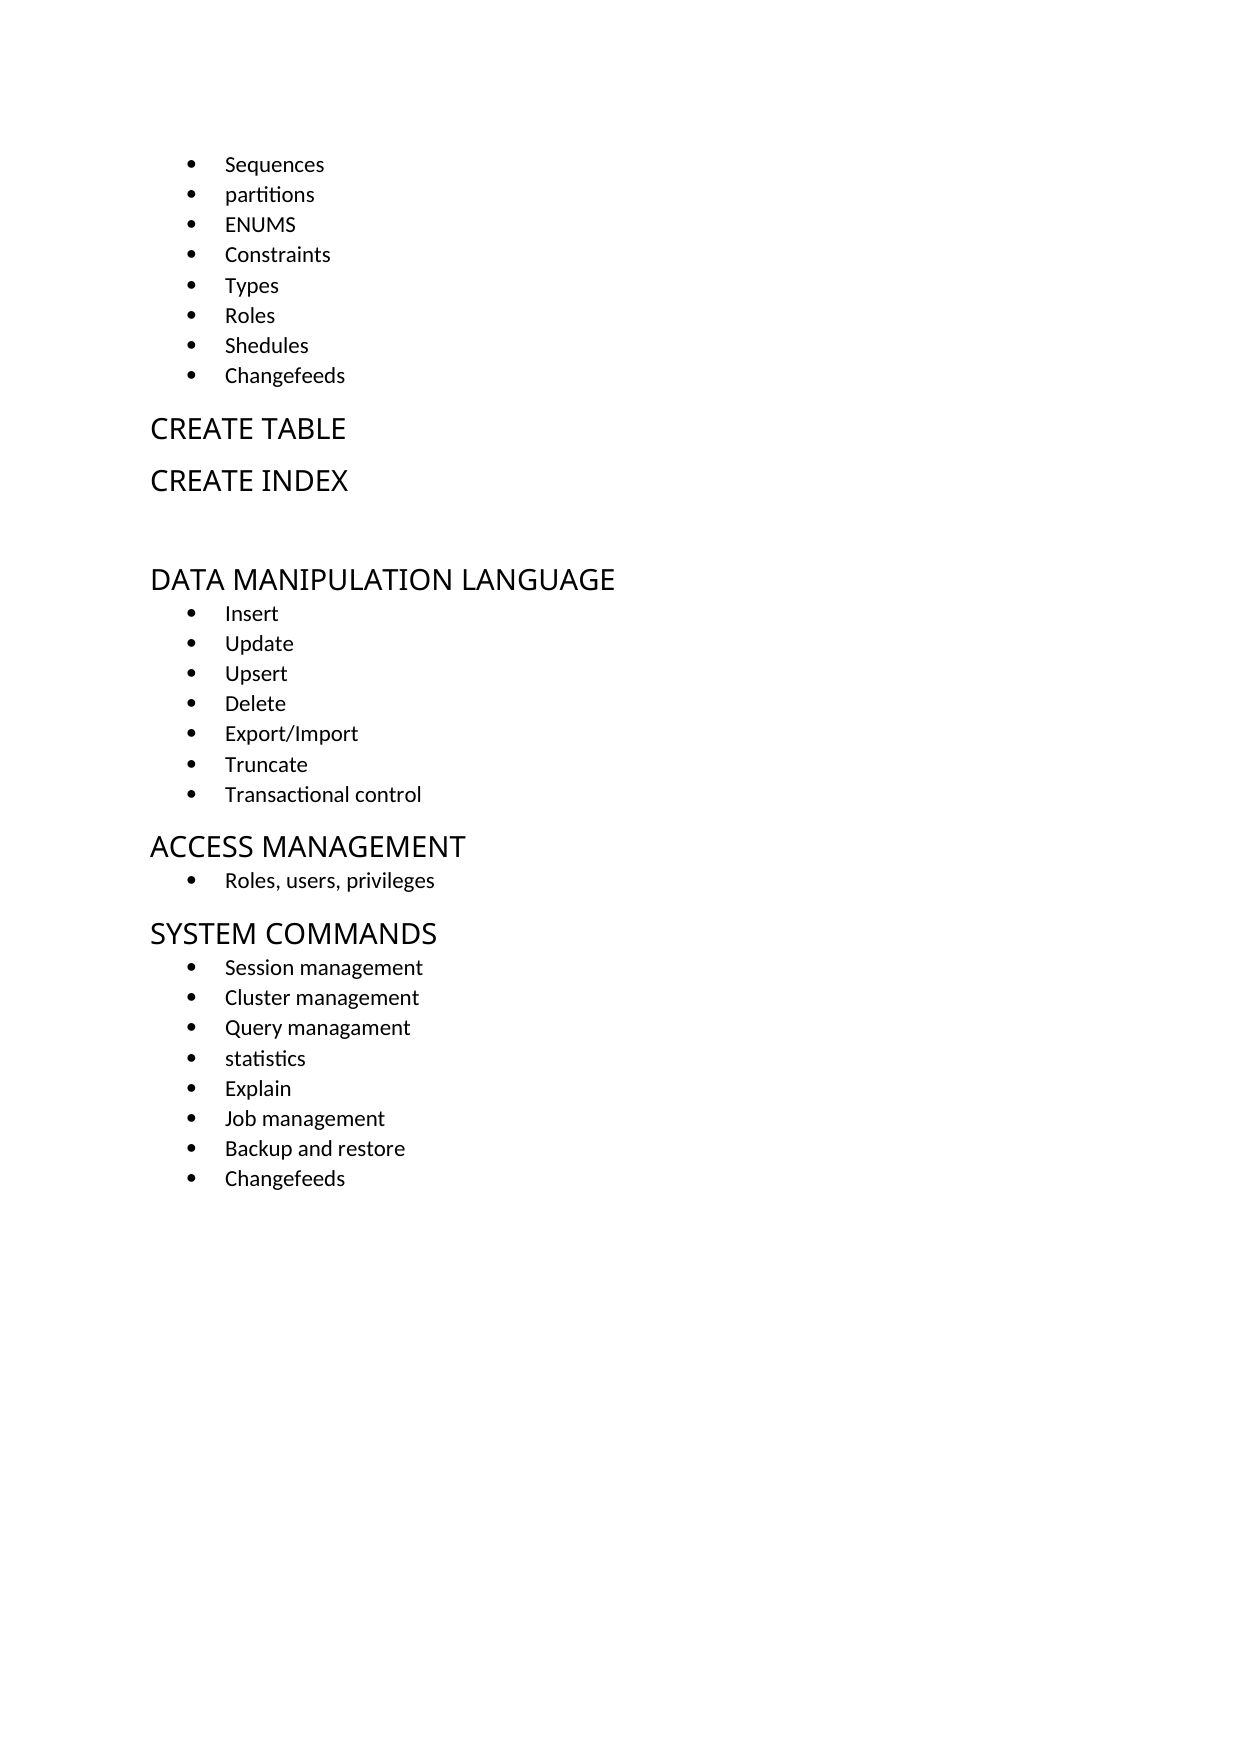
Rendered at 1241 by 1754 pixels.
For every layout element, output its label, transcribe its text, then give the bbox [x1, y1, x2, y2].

list ENUMS [187, 210, 1090, 238]
list Explain [187, 1074, 1090, 1102]
list Sequences [187, 150, 1090, 178]
subtitle System commands [150, 913, 1090, 953]
list Types [187, 271, 1090, 299]
subtitle CREATE INDEX [150, 461, 1090, 500]
list Query managament [187, 1013, 1090, 1041]
list Cluster management [187, 983, 1090, 1011]
list Constraints [187, 241, 1090, 269]
list Roles [187, 301, 1090, 329]
list Session management [187, 953, 1090, 981]
list Truncate [187, 750, 1090, 778]
list Changefeeds [187, 1164, 1090, 1192]
list Delete [187, 689, 1090, 717]
list Shedules [187, 331, 1090, 359]
list partitions [187, 180, 1090, 208]
list Insert [187, 599, 1090, 627]
list Changefeeds [187, 361, 1090, 389]
list Update [187, 629, 1090, 657]
list Export/Import [187, 719, 1090, 747]
list Transactional control [187, 780, 1090, 808]
list Upsert [187, 659, 1090, 687]
list statistics [187, 1044, 1090, 1072]
list Backup and restore [187, 1134, 1090, 1162]
list Job management [187, 1104, 1090, 1132]
list Roles, users, privileges [187, 866, 1090, 894]
subtitle Data Manipulation language [150, 559, 1090, 599]
subtitle Access management [150, 827, 1090, 866]
subtitle CREATE TABLE [150, 408, 1090, 448]
